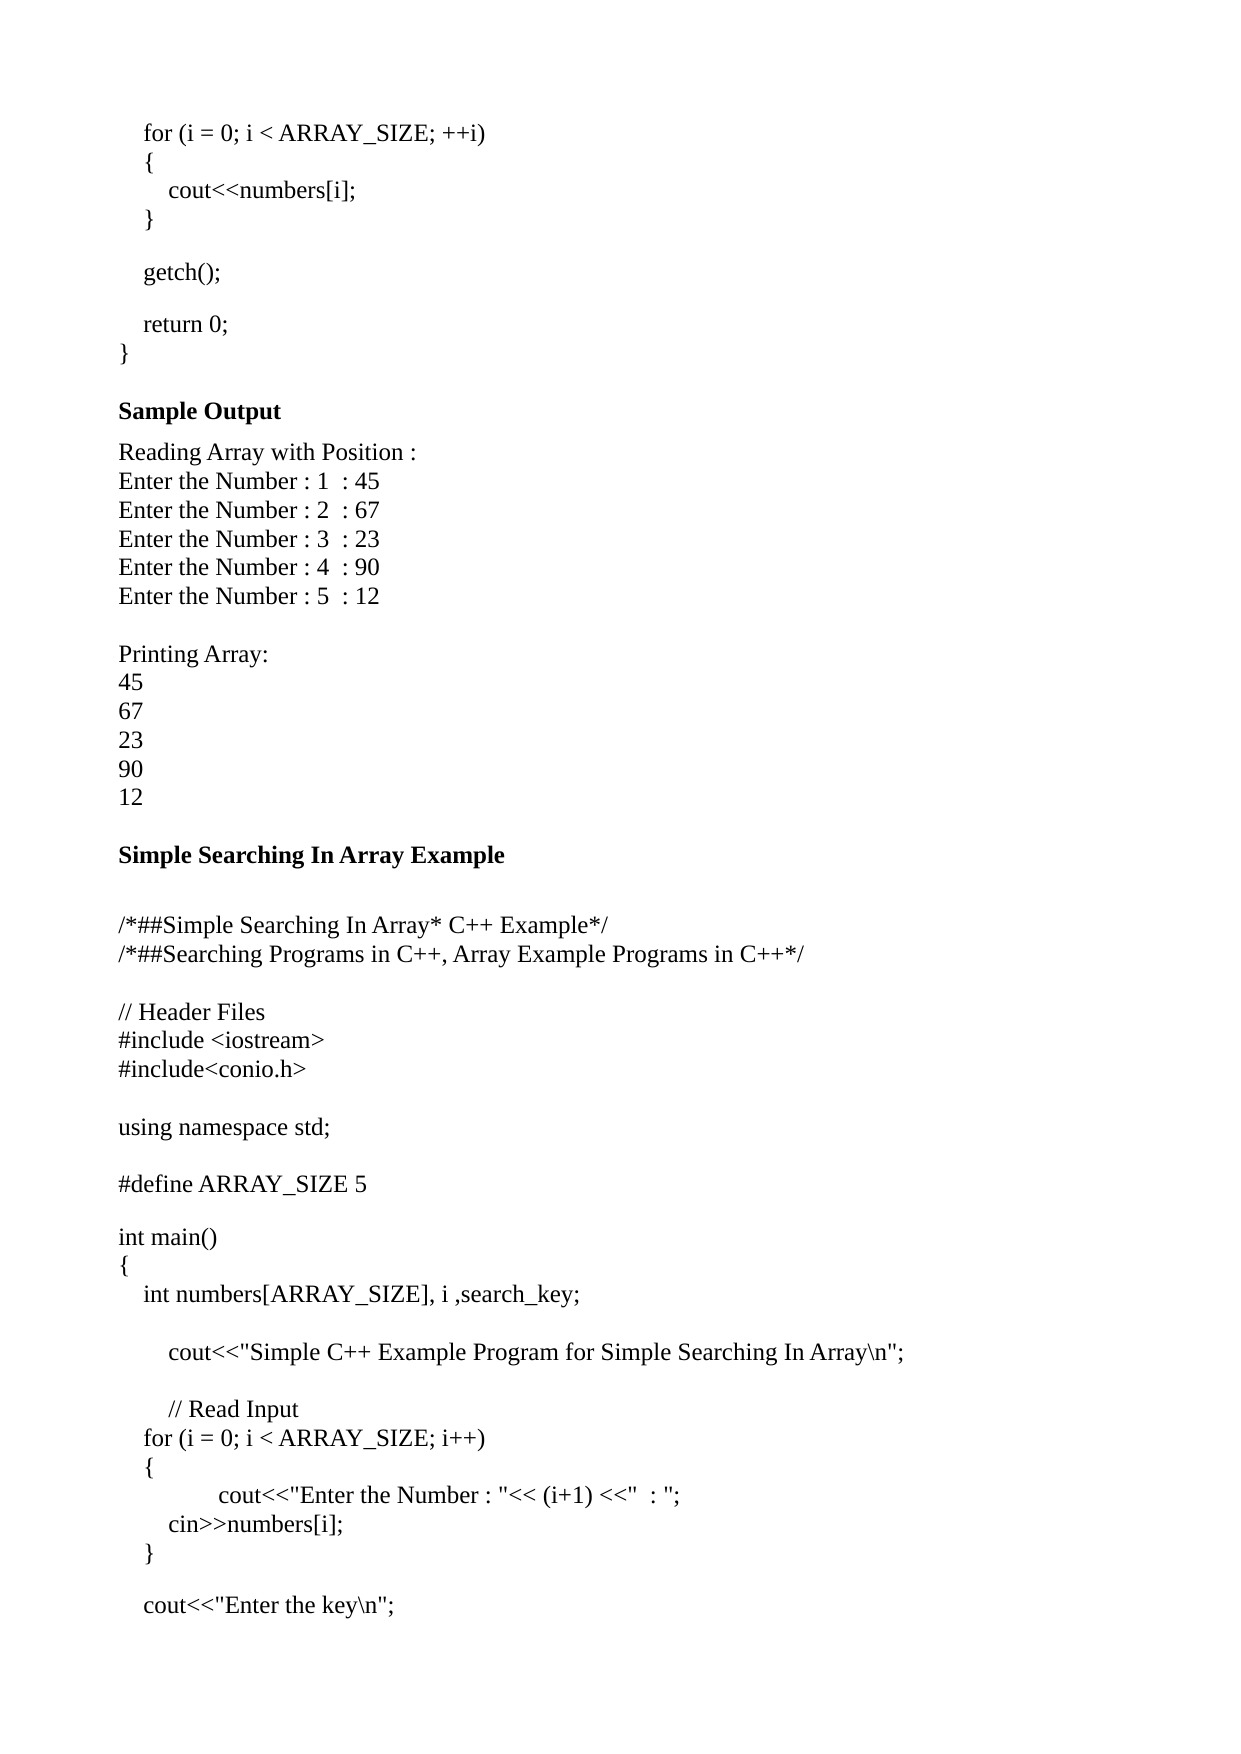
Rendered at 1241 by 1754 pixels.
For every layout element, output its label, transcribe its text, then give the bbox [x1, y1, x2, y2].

text #include<conio.h> [118, 1054, 1122, 1083]
text cout<<"Enter the key\n"; [118, 1590, 1122, 1619]
text return 0; [118, 309, 1122, 338]
text using namespace std; [118, 1112, 1122, 1141]
text cin>>numbers[i]; [118, 1509, 1122, 1538]
text Printing Array: [118, 639, 1122, 667]
text // Header Files [118, 997, 1122, 1026]
text Enter the Number : 5 : 12 [118, 581, 1122, 610]
text 67 [118, 696, 1122, 725]
text #define ARRAY_SIZE 5 [118, 1169, 1122, 1198]
text for (i = 0; i < ARRAY_SIZE; ++i) [118, 118, 1122, 147]
text /*##Simple Searching In Array* C++ Example*/ [118, 911, 1122, 939]
text Reading Array with Position : [118, 437, 1122, 466]
text for (i = 0; i < ARRAY_SIZE; i++) [118, 1423, 1122, 1452]
text { [118, 147, 1122, 176]
text 12 [118, 782, 1122, 811]
text int main() [118, 1222, 1122, 1251]
text /*##Searching Programs in C++, Array Example Programs in C++*/ [118, 939, 1122, 968]
text } [118, 338, 1122, 367]
text int numbers[ARRAY_SIZE], i ,search_key; [118, 1279, 1122, 1308]
text Enter the Number : 4 : 90 [118, 552, 1122, 581]
text Enter the Number : 2 : 67 [118, 495, 1122, 524]
text Enter the Number : 1 : 45 [118, 466, 1122, 495]
text { [118, 1251, 1122, 1279]
text getch(); [118, 257, 1122, 286]
text // Read Input [118, 1394, 1122, 1423]
text } [118, 204, 1122, 233]
subtitle Simple Searching In Array Example [118, 841, 1122, 869]
text cout<<"Simple C++ Example Program for Simple Searching In Array\n"; [118, 1337, 1122, 1366]
text 45 [118, 667, 1122, 696]
text #include <iostream> [118, 1026, 1122, 1054]
text { [118, 1452, 1122, 1481]
text cout<<"Enter the Number : "<< (i+1) <<" : "; [118, 1481, 1122, 1509]
text } [118, 1538, 1122, 1567]
text 90 [118, 754, 1122, 782]
text Enter the Number : 3 : 23 [118, 524, 1122, 552]
subtitle Sample Output [118, 396, 1122, 425]
text 23 [118, 725, 1122, 754]
text cout<<numbers[i]; [118, 176, 1122, 204]
